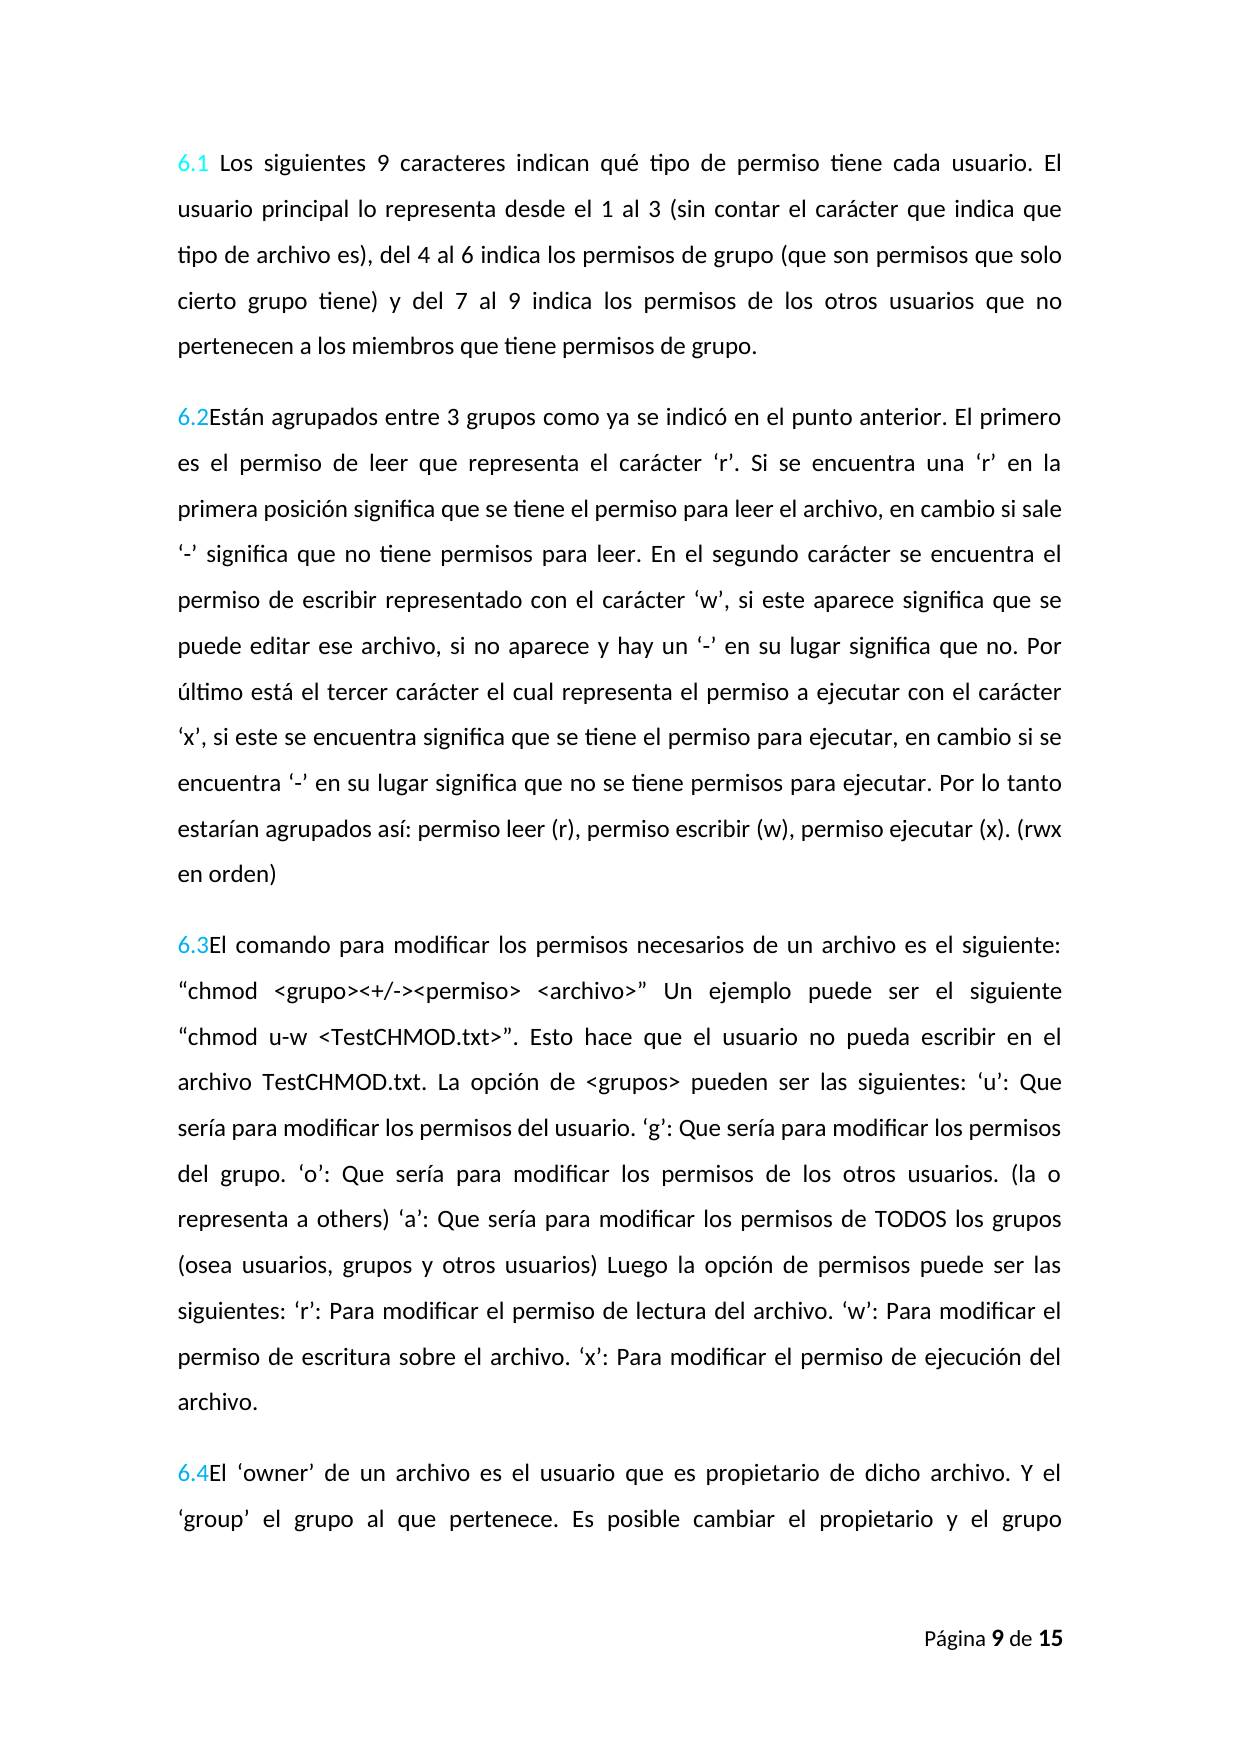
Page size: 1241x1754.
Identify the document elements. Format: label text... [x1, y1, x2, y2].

text 6.2Están agrupados entre 3 grupos como ya se indicó en el punto anterior. El primero es el permiso de leer que representa el carácter ‘r’. Si se encuentra una ‘r’ en la primera posición significa que se tiene el permiso para leer el archivo, en cambio si sale ‘-’ significa que no tiene permisos para leer. En el segundo carácter se encuentra el permiso de escribir representado con el carácter ‘w’, si este aparece significa que se puede editar ese archivo, si no aparece y hay un ‘-’ en su lugar significa que no. Por último está el tercer carácter el cual representa el permiso a ejecutar con el carácter ‘x’, si este se encuentra significa que se tiene el permiso para ejecutar, en cambio si se encuentra ‘-’ en su lugar significa que no se tiene permisos para ejecutar. Por lo tanto estarían agrupados así: permiso leer (r), permiso escribir (w), permiso ejecutar (x). (rwx en orden) [177, 401, 1063, 889]
text 6.1 Los siguientes 9 caracteres indican qué tipo de permiso tiene cada usuario. El usuario principal lo representa desde el 1 al 3 (sin contar el carácter que indica que tipo de archivo es), del 4 al 6 indica los permisos de grupo (que son permisos que solo cierto grupo tiene) y del 7 al 9 indica los permisos de los otros usuarios que no pertenecen a los miembros que tiene permisos de grupo. [177, 148, 1063, 361]
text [177, 1457, 1063, 1533]
text 6.3El comando para modificar los permisos necesarios de un archivo es el siguiente: “chmod <grupo><+/-><permiso> <archivo>” Un ejemplo puede ser el siguiente “chmod u-w <TestCHMOD.txt>”. Esto hace que el usuario no pueda escribir en el archivo TestCHMOD.txt. La opción de <grupos> pueden ser las siguientes: ‘u’: Que sería para modificar los permisos del usuario. ‘g’: Que sería para modificar los permisos del grupo. ‘o’: Que sería para modificar los permisos de los otros usuarios. (la o representa a others) ‘a’: Que sería para modificar los permisos de TODOS los grupos (osea usuarios, grupos y otros usuarios) Luego la opción de permisos puede ser las siguientes: ‘r’: Para modificar el permiso de lectura del archivo. ‘w’: Para modificar el permiso de escritura sobre el archivo. ‘x’: Para modificar el permiso de ejecución del archivo. [177, 929, 1063, 1417]
